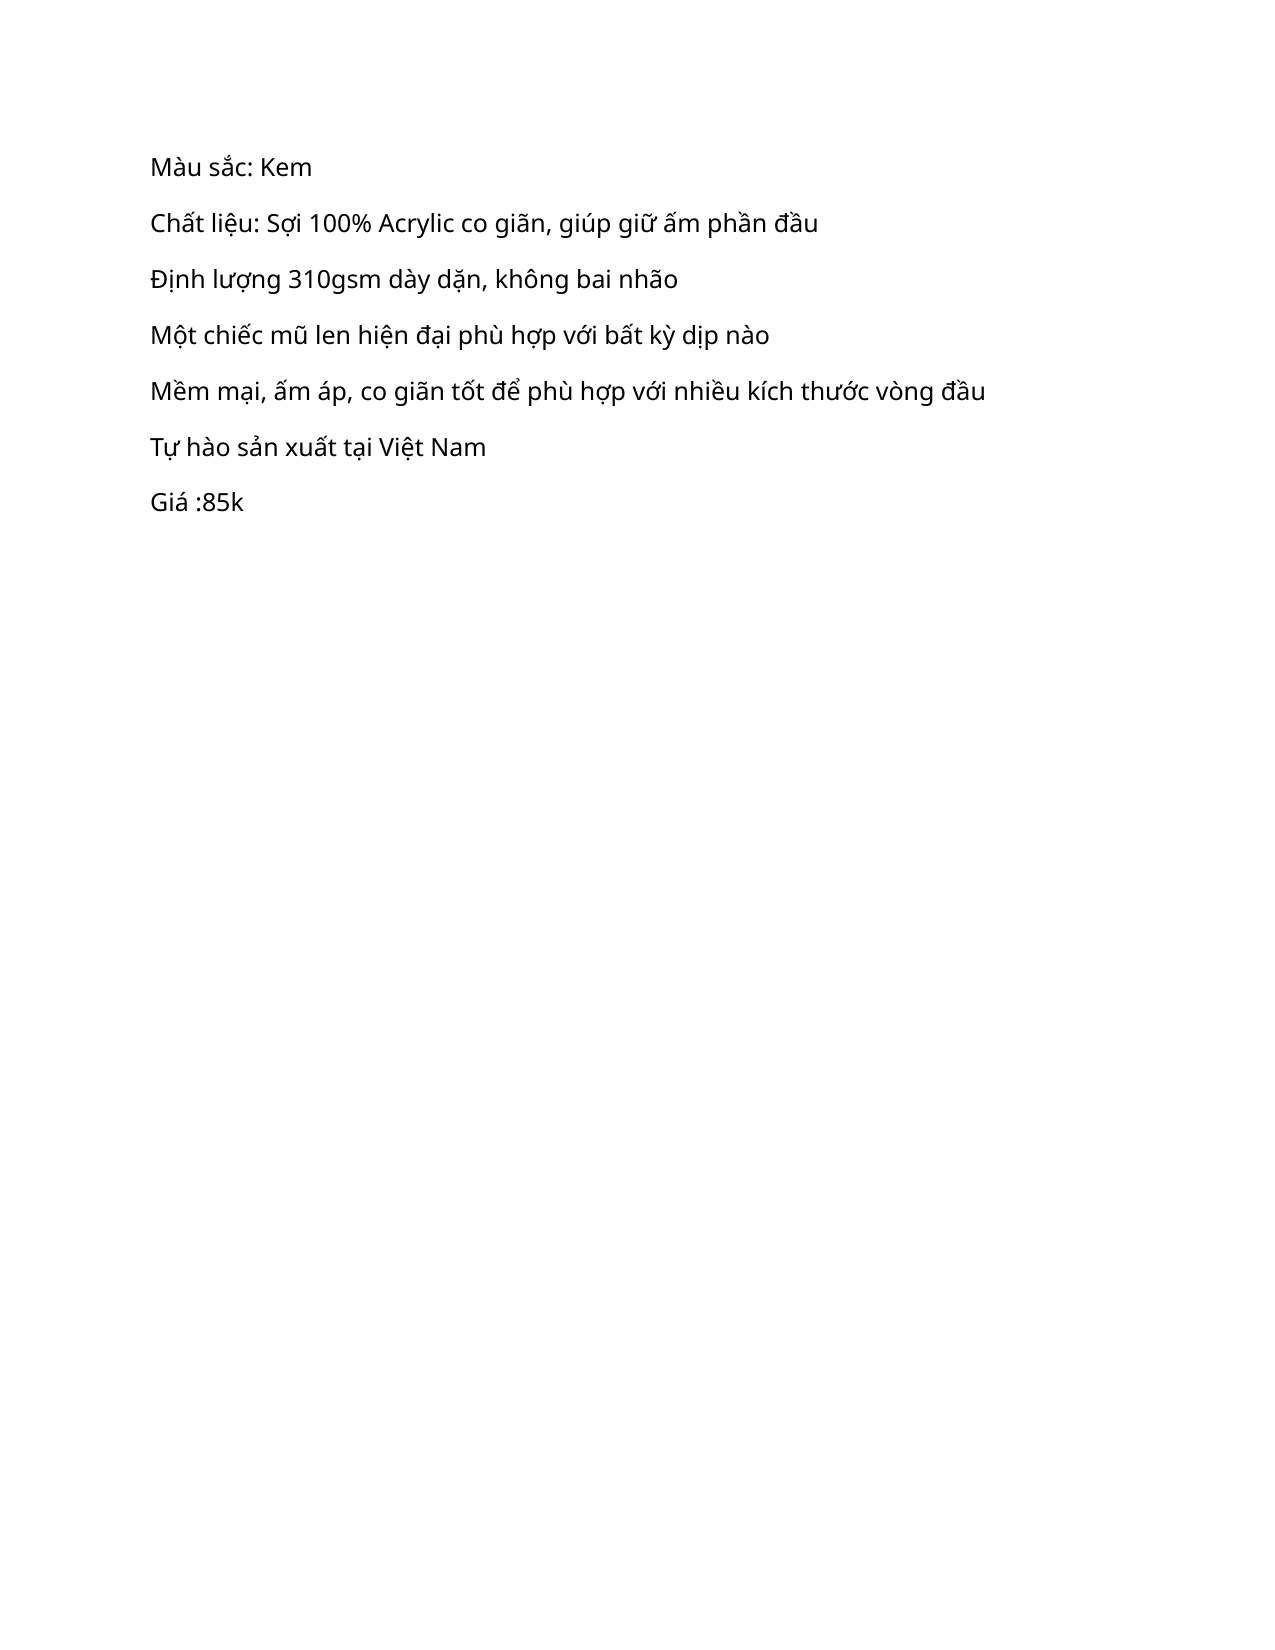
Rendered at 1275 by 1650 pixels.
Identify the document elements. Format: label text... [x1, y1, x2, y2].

text Màu sắc: Kem [150, 150, 1125, 184]
text Một chiếc mũ len hiện đại phù hợp với bất kỳ dịp nào [150, 317, 1125, 352]
text Chất liệu: Sợi 100% Acrylic co giãn, giúp giữ ấm phần đầu [150, 206, 1125, 240]
text Mềm mại, ấm áp, co giãn tốt để phù hợp với nhiều kích thước vòng đầu [150, 373, 1125, 407]
text Định lượng 310gsm dày dặn, không bai nhão [150, 262, 1125, 296]
text Tự hào sản xuất tại Việt Nam [150, 429, 1125, 463]
text Giá :85k [150, 485, 1125, 519]
